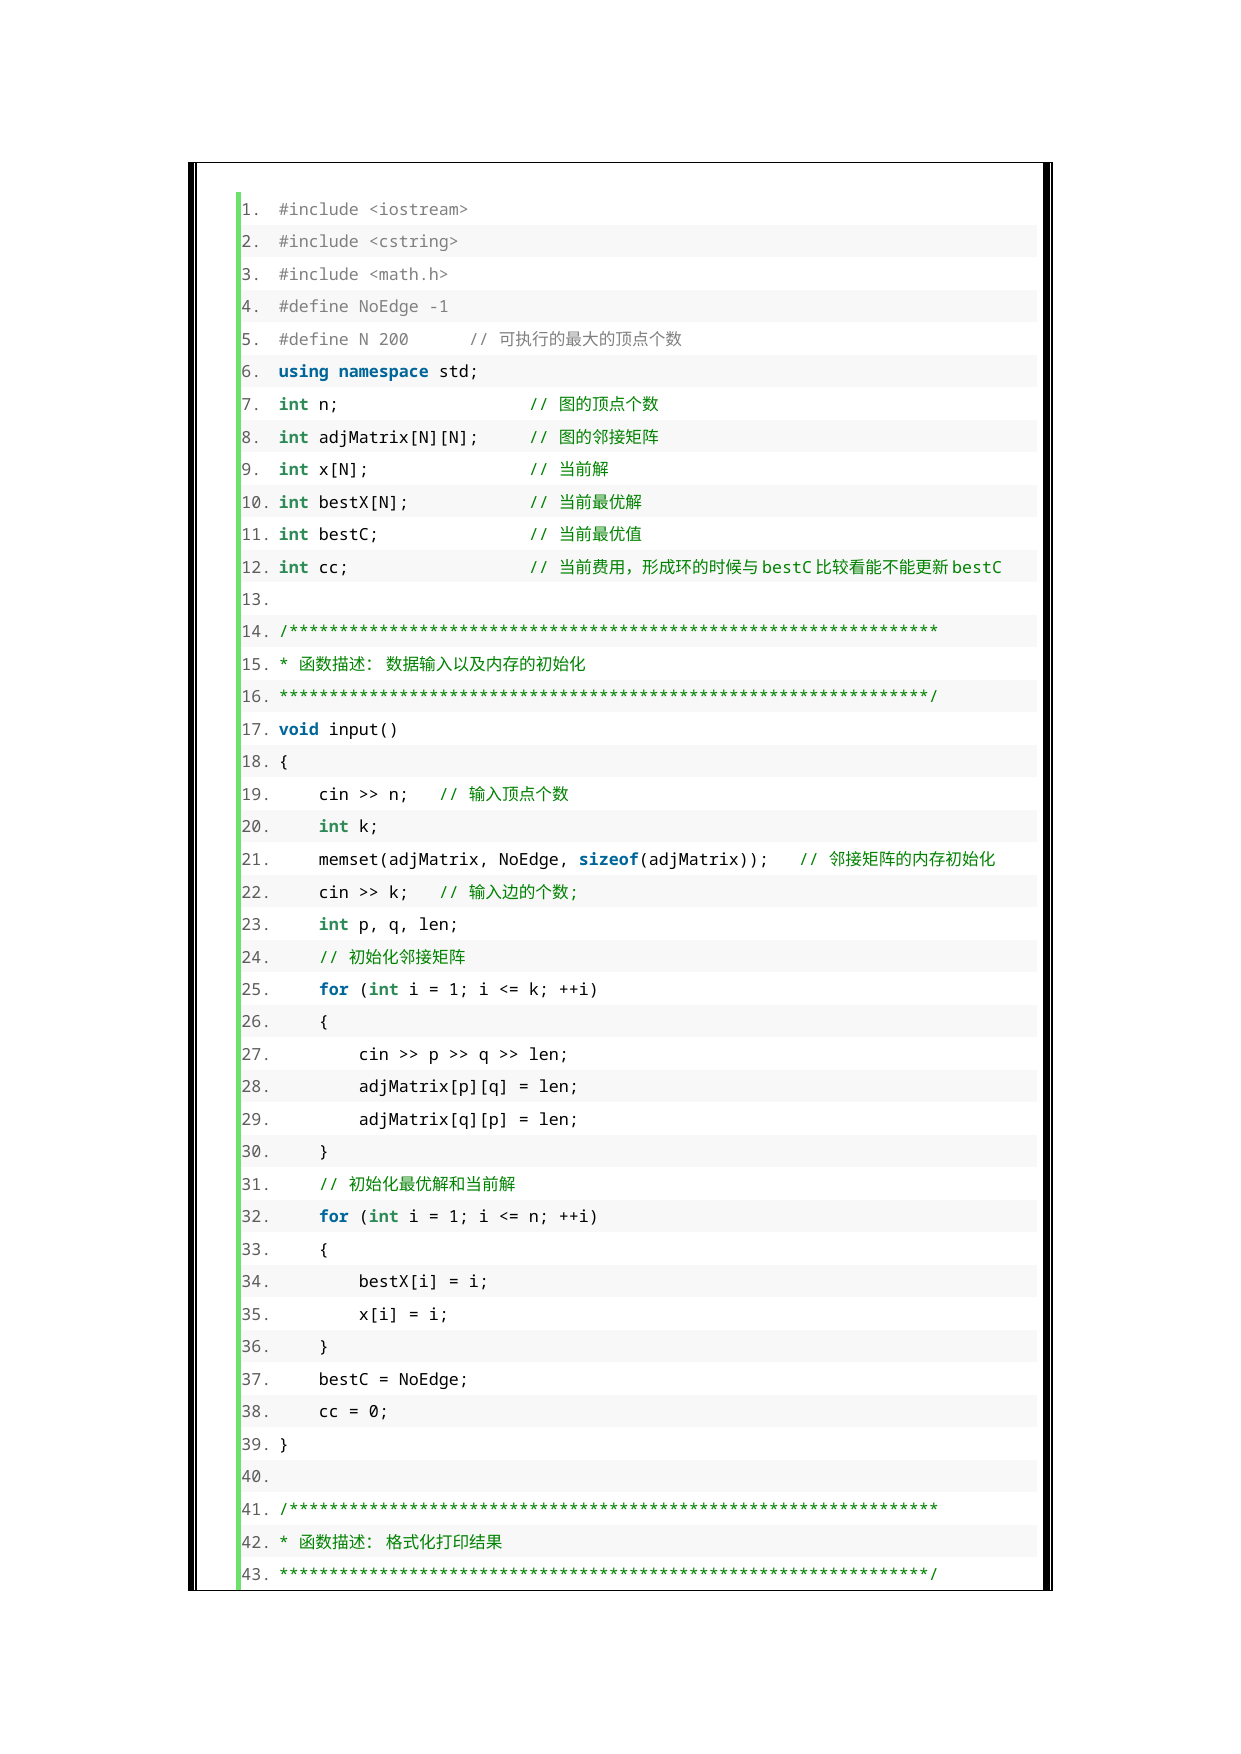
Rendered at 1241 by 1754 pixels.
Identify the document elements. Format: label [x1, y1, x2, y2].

table_cell [197, 163, 1043, 1590]
